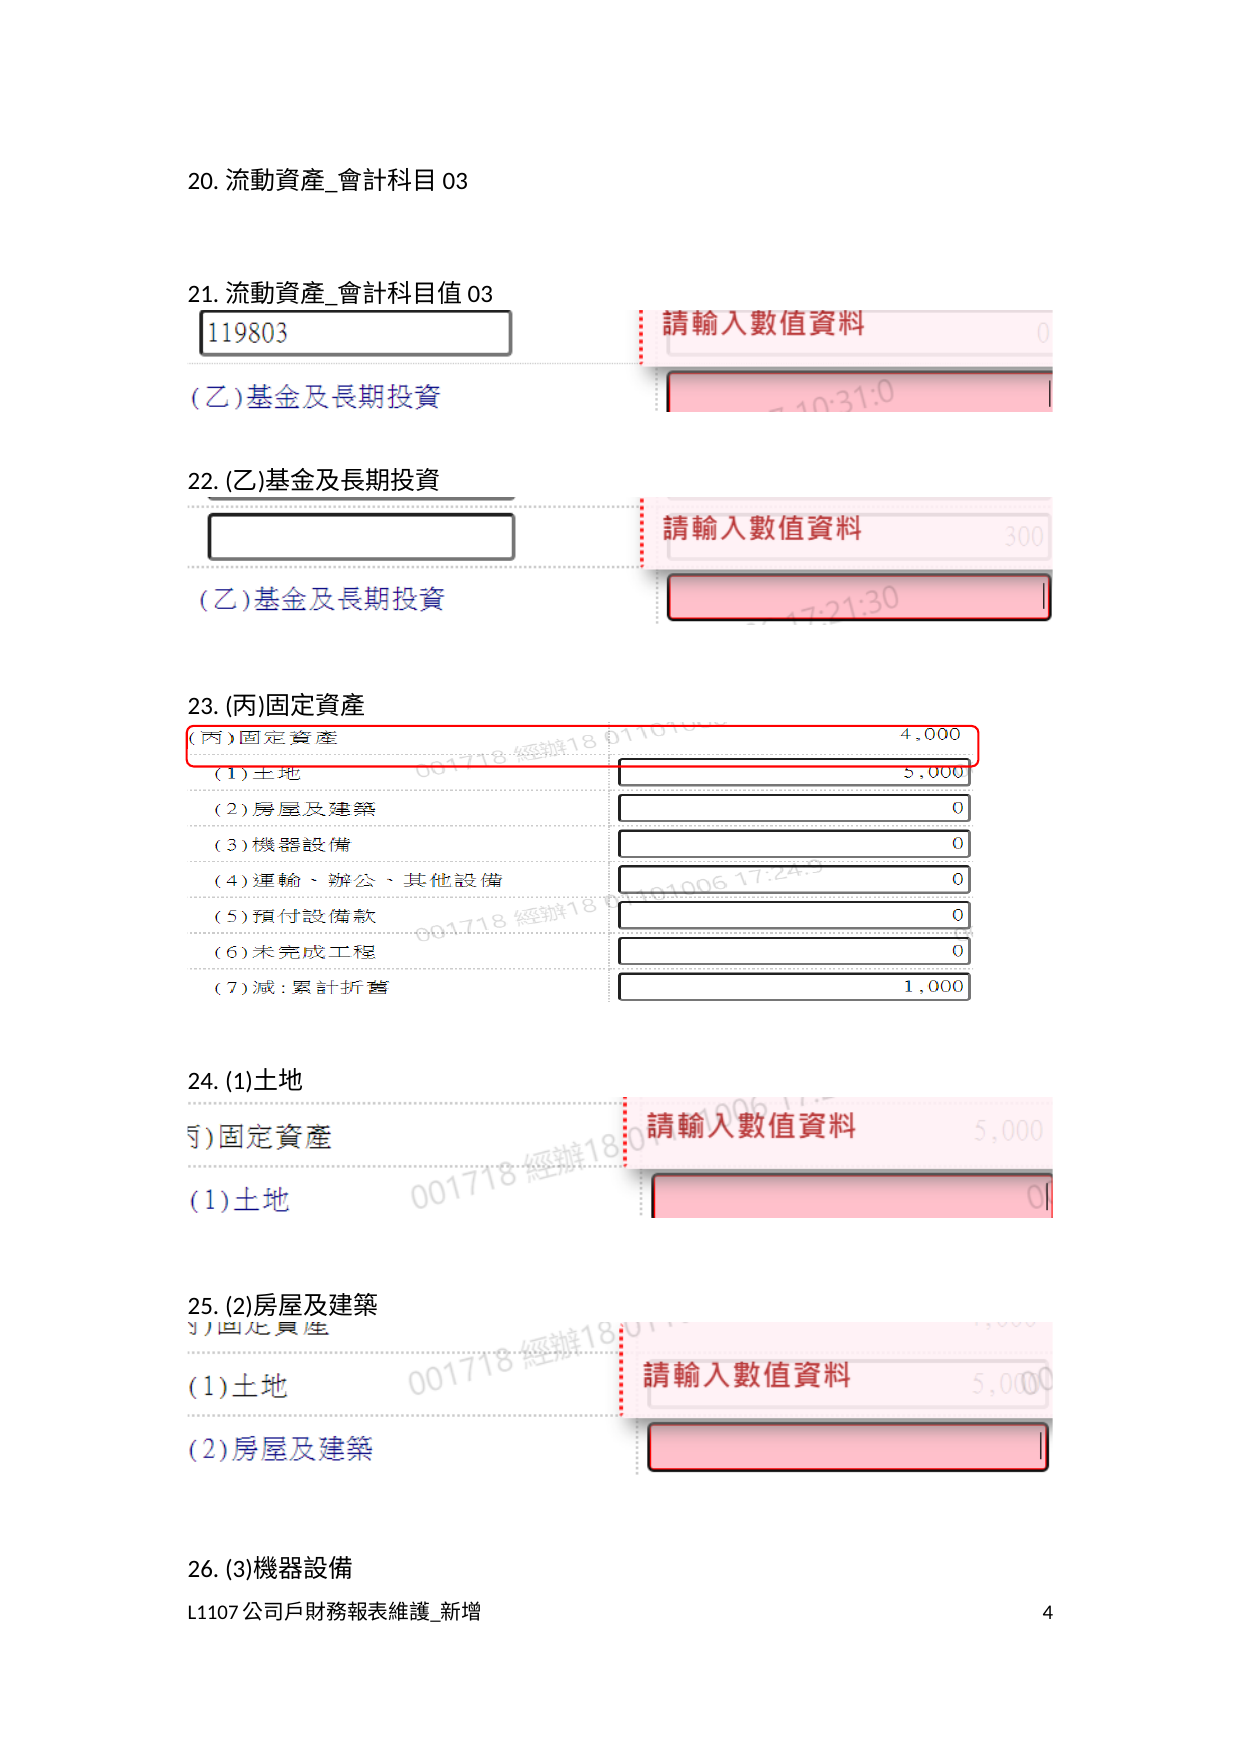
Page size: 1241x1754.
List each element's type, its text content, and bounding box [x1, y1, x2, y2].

list (1)土地 [187, 1060, 1053, 1097]
list (丙)固定資產 [187, 685, 1053, 722]
picture [187, 1097, 1053, 1218]
list (乙)基金及長期投資 [187, 460, 1053, 497]
picture [187, 765, 974, 1002]
picture [187, 310, 1053, 412]
picture [187, 1322, 1053, 1476]
picture [187, 722, 974, 727]
list (2)房屋及建築 [187, 1285, 1053, 1322]
picture [188, 727, 974, 765]
picture [187, 497, 1053, 625]
list 流動資產_會計科目03 [187, 160, 1053, 197]
list 流動資產_會計科目值03 [187, 272, 1053, 310]
list (3)機器設備 [187, 1547, 1053, 1585]
